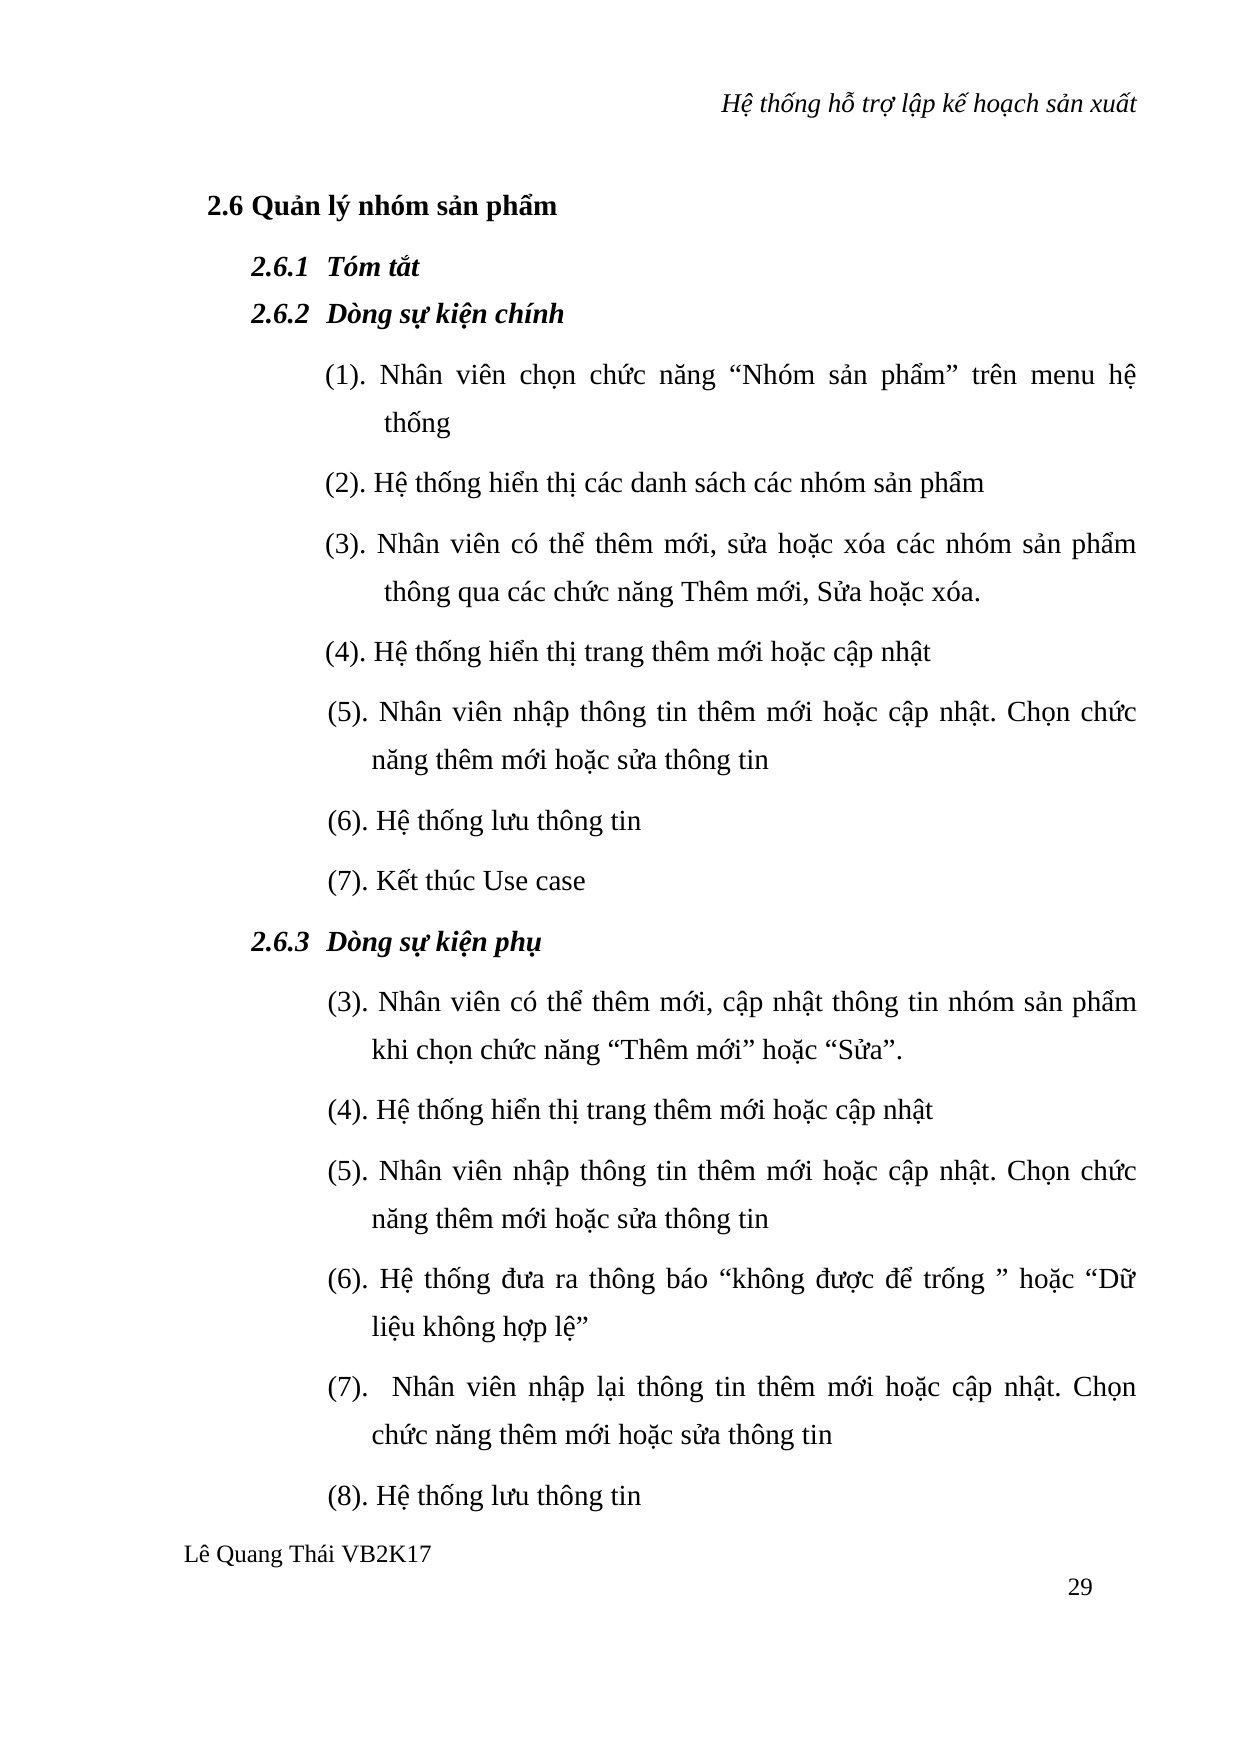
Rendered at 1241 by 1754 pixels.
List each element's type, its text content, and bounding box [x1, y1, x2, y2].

text (6). Hệ thống lưu thông tin [327, 792, 1137, 840]
text (3). Nhân viên có thể thêm mới, cập nhật thông tin nhóm sản phẩm khi chọn chức năng “Thêm mới” hoặc “Sửa”. [327, 973, 1137, 1069]
list Quản lý nhóm sản phẩm [207, 177, 1137, 225]
text (5). Nhân viên nhập thông tin thêm mới hoặc cập nhật. Chọn chức năng thêm mới hoặc sửa thông tin [327, 683, 1137, 779]
text (5). Nhân viên nhập thông tin thêm mới hoặc cập nhật. Chọn chức năng thêm mới hoặc sửa thông tin [327, 1142, 1137, 1238]
text (4). Hệ thống hiển thị trang thêm mới hoặc cập nhật [325, 623, 1137, 671]
text (2). Hệ thống hiển thị các danh sách các nhóm sản phẩm [325, 454, 1137, 502]
list Tóm tắt [251, 238, 1137, 286]
list Dòng sự kiện chính [251, 286, 1137, 333]
text (6). Hệ thống đưa ra thông báo “không được để trống ” hoặc “Dữ liệu không hợp lệ” [327, 1250, 1137, 1346]
text (1). Nhân viên chọn chức năng “Nhóm sản phẩm” trên menu hệ thống [325, 346, 1137, 442]
text (7). Nhân viên nhập lại thông tin thêm mới hoặc cập nhật. Chọn chức năng thêm mới hoặc sửa thông tin [327, 1358, 1137, 1454]
list Dòng sự kiện phụ [251, 913, 1137, 961]
text (7). Kết thúc Use case [327, 852, 1137, 900]
text (8). Hệ thống lưu thông tin [327, 1467, 1137, 1515]
text (4). Hệ thống hiển thị trang thêm mới hoặc cập nhật [327, 1081, 1137, 1129]
text (3). Nhân viên có thể thêm mới, sửa hoặc xóa các nhóm sản phẩm thông qua các chức năng Thêm mới, Sửa hoặc xóa. [325, 515, 1137, 611]
